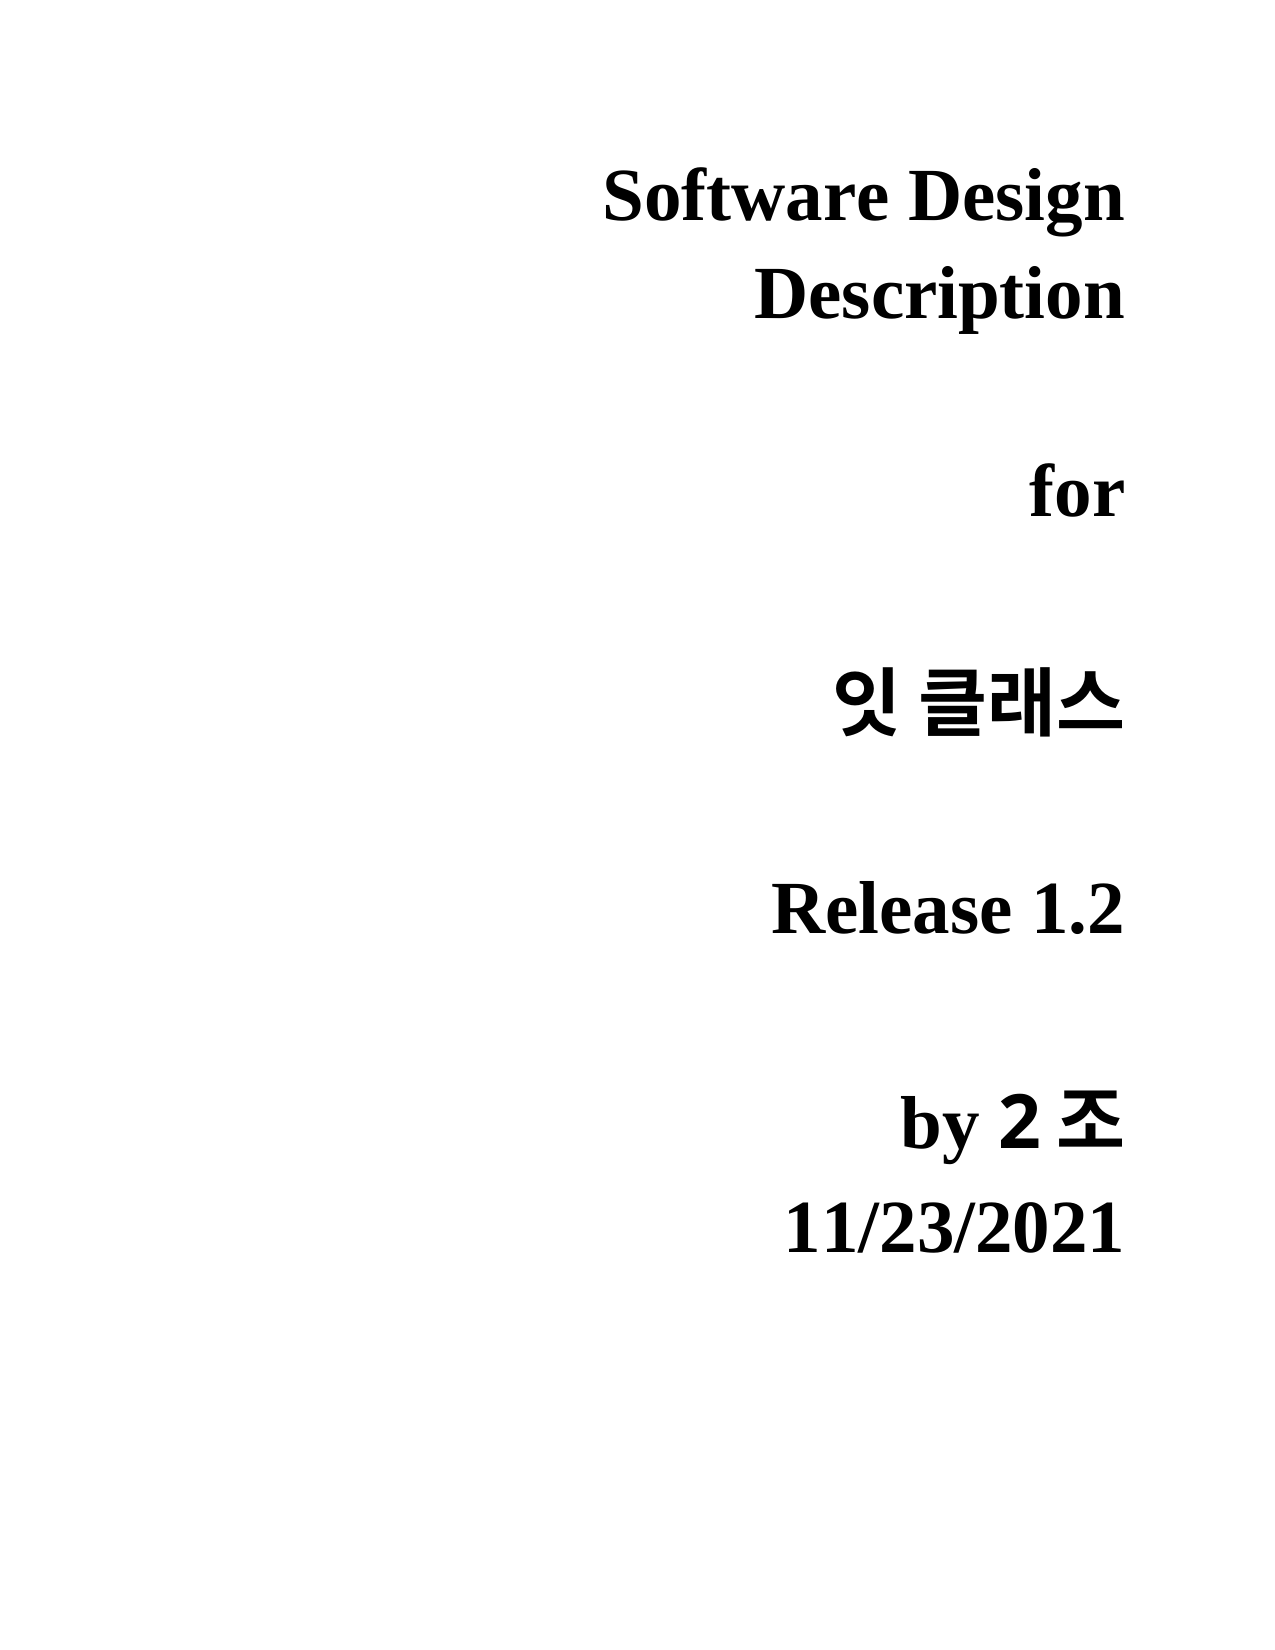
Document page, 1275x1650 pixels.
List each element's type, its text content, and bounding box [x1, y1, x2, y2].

text 11/23/2021 [225, 1183, 1125, 1269]
text Software Design [225, 150, 1125, 236]
text by 2조 [225, 1061, 1125, 1170]
text Description [225, 249, 1125, 335]
text for [225, 446, 1125, 532]
text Release 1.2 [225, 864, 1125, 950]
text 잇 클래스 [225, 644, 1125, 752]
